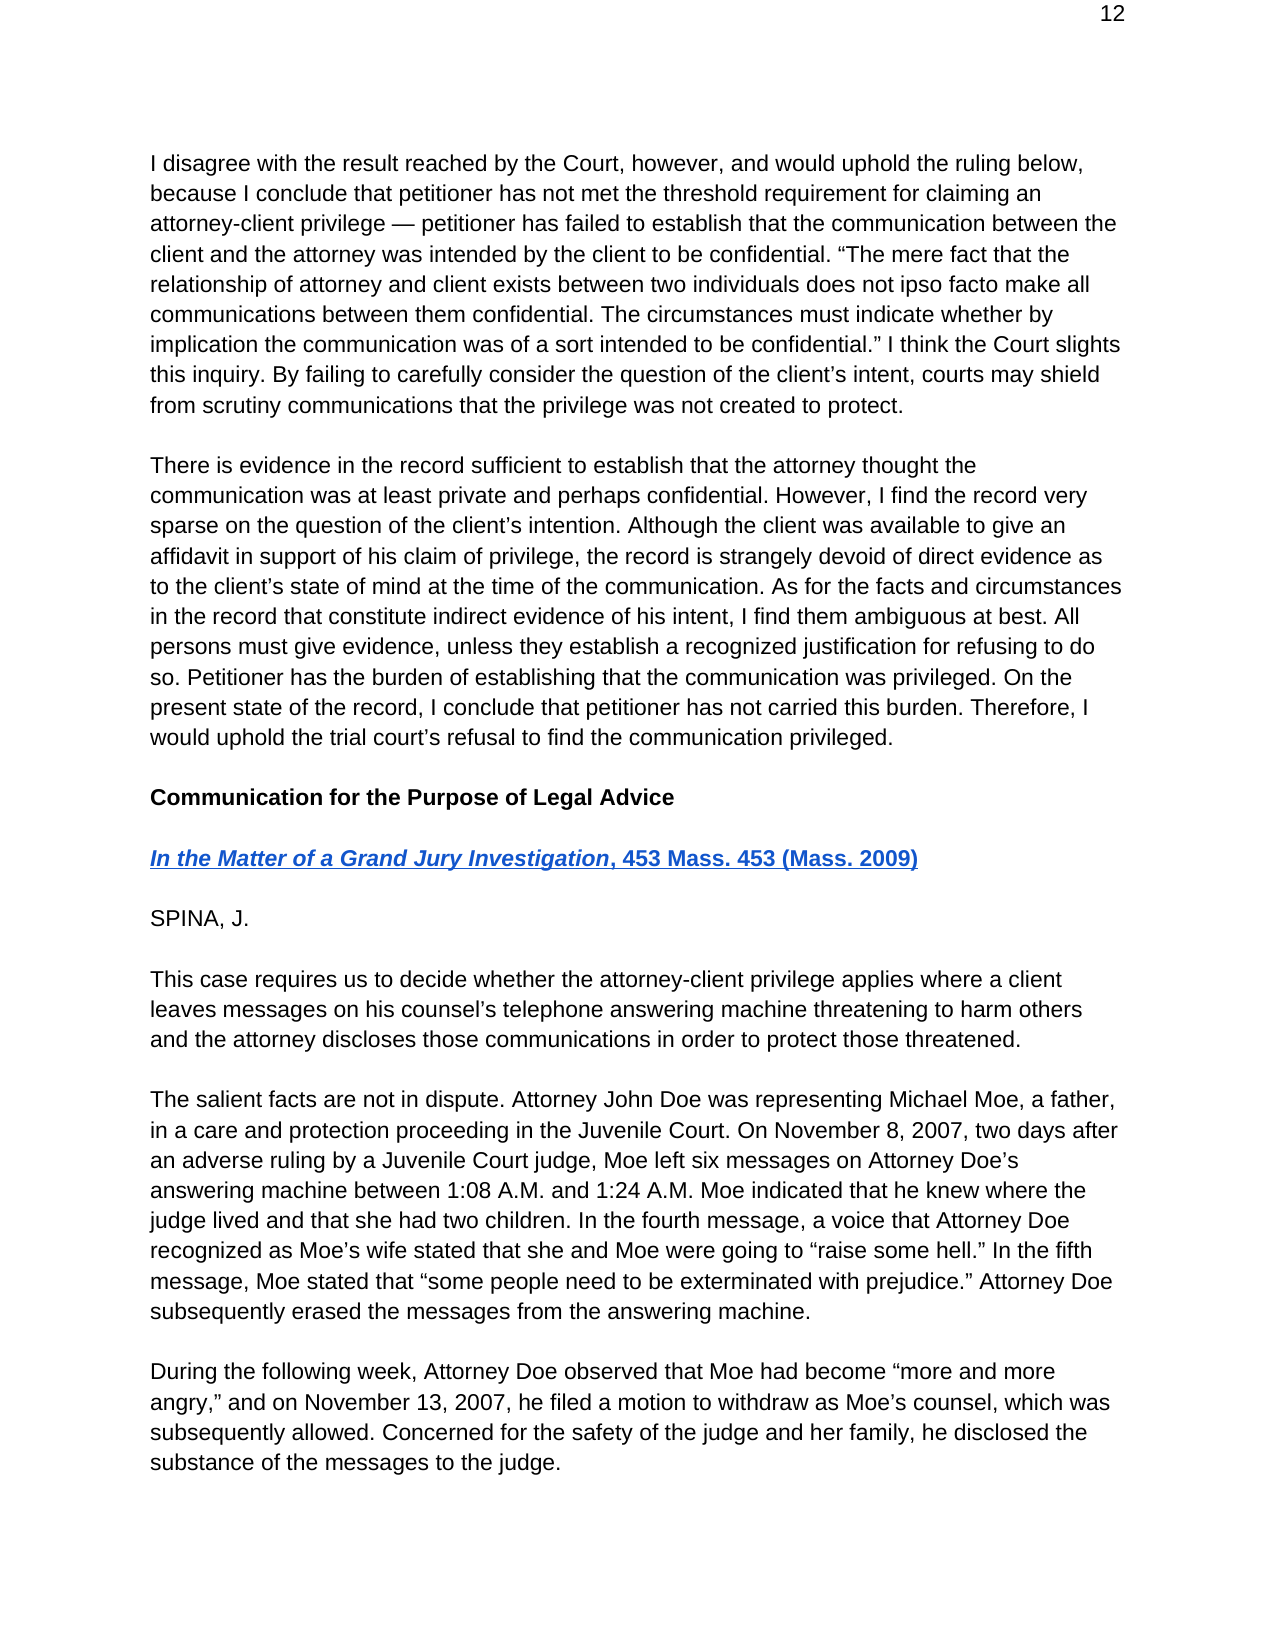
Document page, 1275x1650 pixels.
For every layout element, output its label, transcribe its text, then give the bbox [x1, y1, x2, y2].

text During the following week, Attorney Doe observed that Moe had become “more and more angry,” and on November 13, 2007, he filed a motion to withdraw as Moe’s counsel, which was subsequently allowed. Concerned for the safety of the judge and her family, he disclosed the substance of the messages to the judge. [150, 1358, 1125, 1475]
text This case requires us to decide whether the attorney-client privilege applies where a client leaves messages on his counsel’s telephone answering machine threatening to harm others and the attorney discloses those communications in order to protect those threatened. [150, 966, 1125, 1052]
text The salient facts are not in dispute. Attorney John Doe was representing Michael Moe, a father, in a care and protection proceeding in the Juvenile Court. On November 8, 2007, two days after an adverse ruling by a Juvenile Court judge, Moe left six messages on Attorney Doe’s answering machine between 1:08 A.M. and 1:24 A.M. Moe indicated that he knew where the judge lived and that she had two children. In the fourth message, a voice that Attorney Doe recognized as Moe’s wife stated that she and Moe were going to “raise some hell.” In the fifth message, Moe stated that “some people need to be exterminated with prejudice.” Attorney Doe subsequently erased the messages from the answering machine. [150, 1086, 1125, 1324]
text I disagree with the result reached by the Court, however, and would uphold the ruling below, because I conclude that petitioner has not met the threshold requirement for claiming an attorney-client privilege — petitioner has failed to establish that the communication between the client and the attorney was intended by the client to be confidential. “The mere fact that the relationship of attorney and client exists between two individuals does not ipso facto make all communications between them confidential. The circumstances must indicate whether by implication the communication was of a sort intended to be confidential.” I think the Court slights this inquiry. By failing to carefully consider the question of the client’s intent, courts may shield from scrutiny communications that the privilege was not created to protect. [150, 150, 1125, 418]
text Communication for the Purpose of Legal Advice [150, 784, 1125, 811]
text In the Matter of a Grand Jury Investigation, 453 Mass. 453 (Mass. 2009) [150, 845, 1125, 871]
text SPINA, J. [150, 905, 1125, 932]
text There is evidence in the record sufficient to establish that the attorney thought the communication was at least private and perhaps confidential. However, I find the record very sparse on the question of the client’s intention. Although the client was available to give an affidavit in support of his claim of privilege, the record is strangely devoid of direct evidence as to the client’s state of mind at the time of the communication. As for the facts and circumstances in the record that constitute indirect evidence of his intent, I find them ambiguous at best. All persons must give evidence, unless they establish a recognized justification for refusing to do so. Petitioner has the burden of establishing that the communication was privileged. On the present state of the record, I conclude that petitioner has not carried this burden. Therefore, I would uphold the trial court’s refusal to find the communication privileged. [150, 452, 1125, 750]
